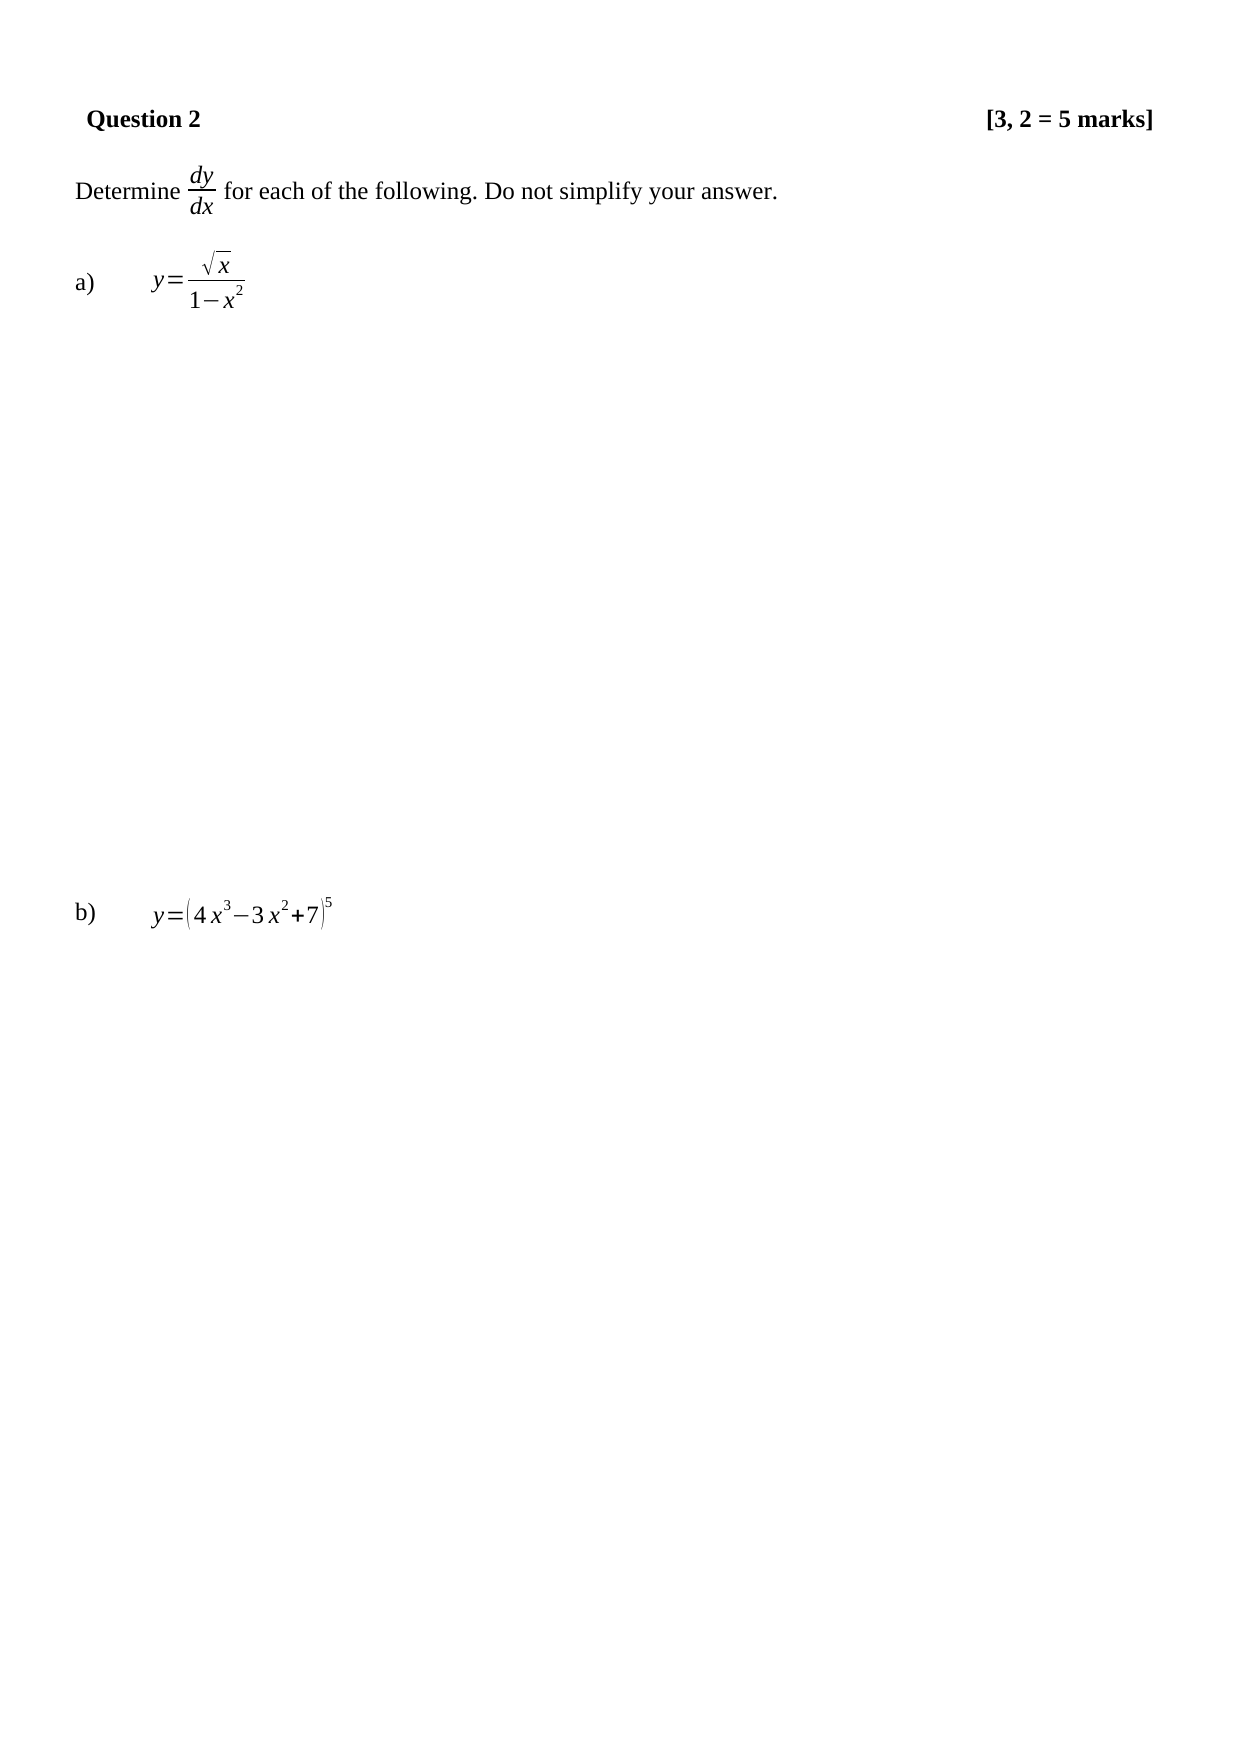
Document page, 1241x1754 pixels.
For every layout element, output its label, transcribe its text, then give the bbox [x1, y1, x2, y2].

table_header [3, 2 = 5 marks] [620, 104, 1164, 132]
text b) [75, 893, 1165, 930]
table_header Question 2 [75, 104, 620, 132]
text a) [75, 249, 1165, 313]
text Determine for each of the following. Do not simplify your answer. [75, 161, 1165, 220]
